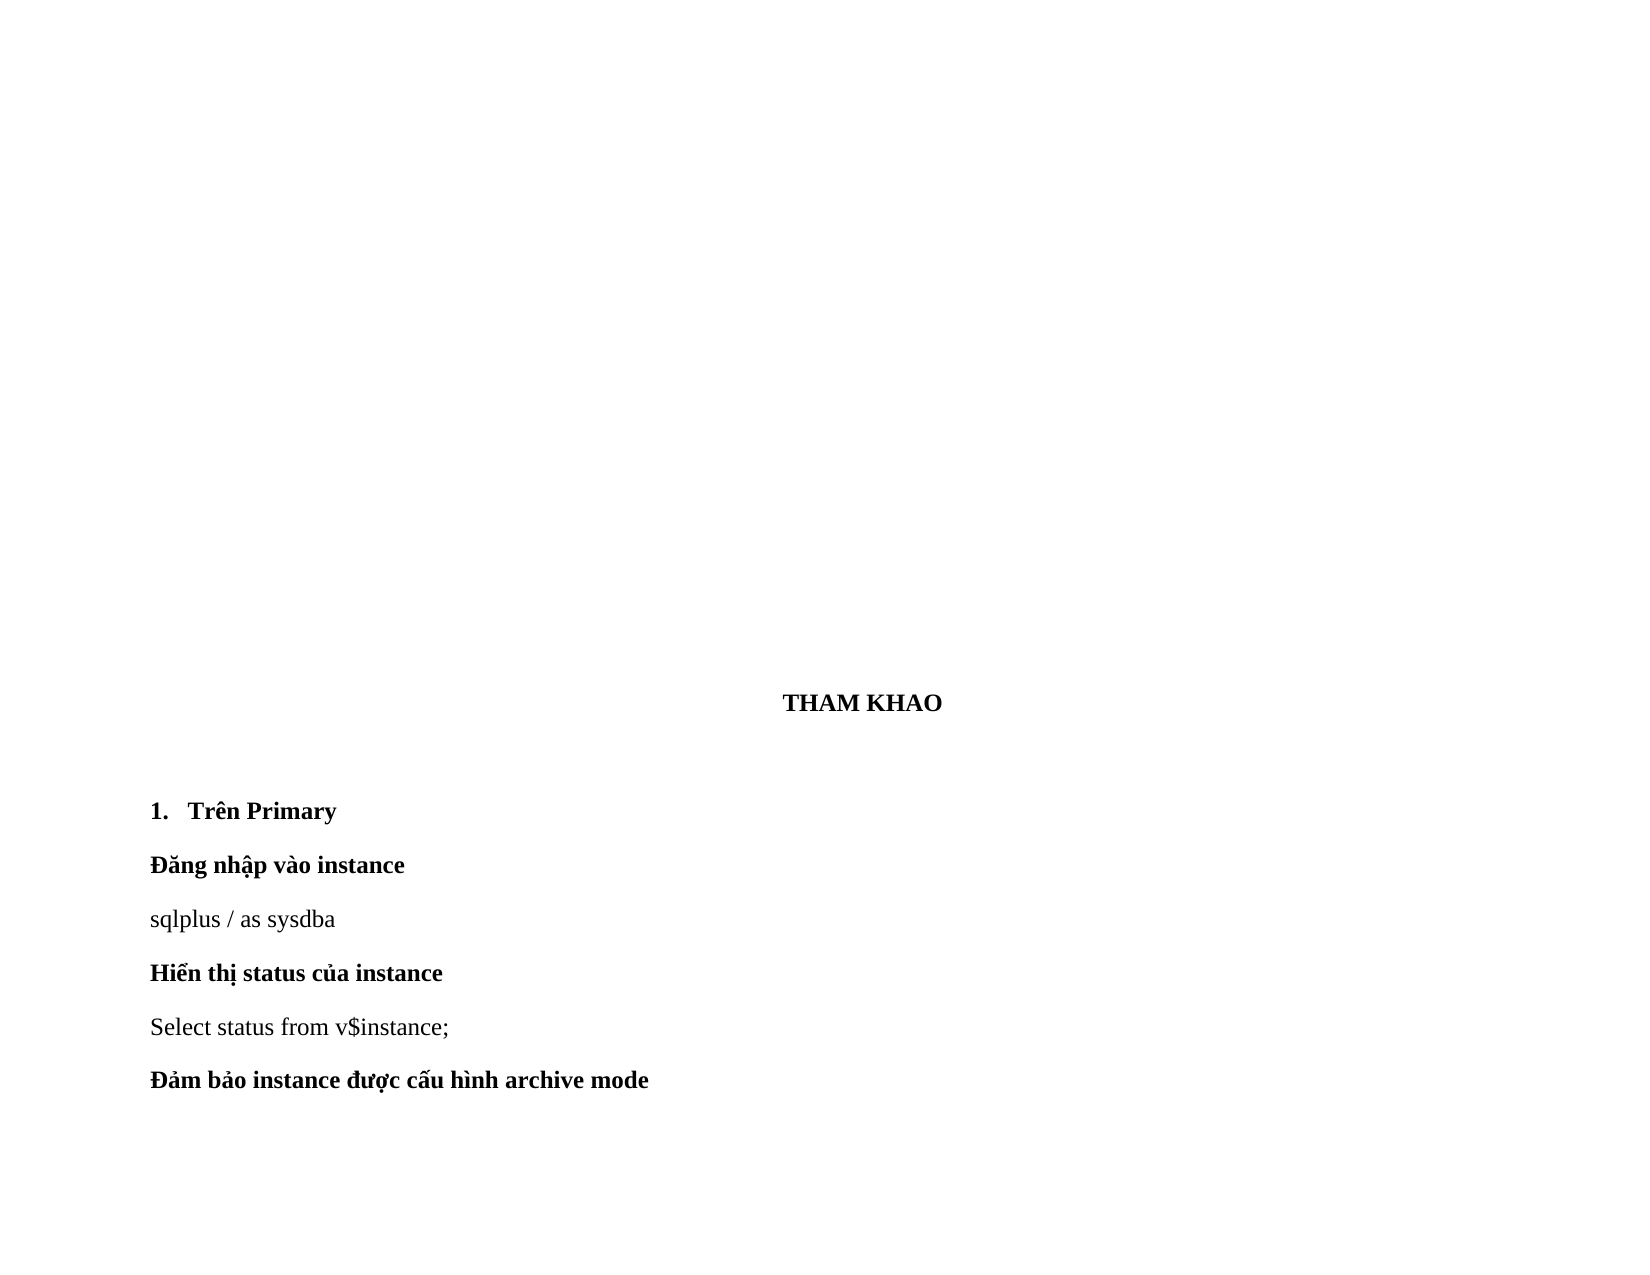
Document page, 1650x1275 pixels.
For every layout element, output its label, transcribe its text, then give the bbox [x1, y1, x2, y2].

text Đăng nhập vào instance [150, 850, 1575, 879]
text THAM KHAO [150, 688, 1575, 717]
text Đảm bảo instance được cấu hình archive mode [150, 1066, 1575, 1094]
text Select status from v$instance; [150, 1012, 1575, 1040]
text Hiển thị status của instance [150, 958, 1575, 987]
list Trên Primary [150, 796, 1575, 825]
text sqlplus / as sysdba [150, 904, 1575, 933]
